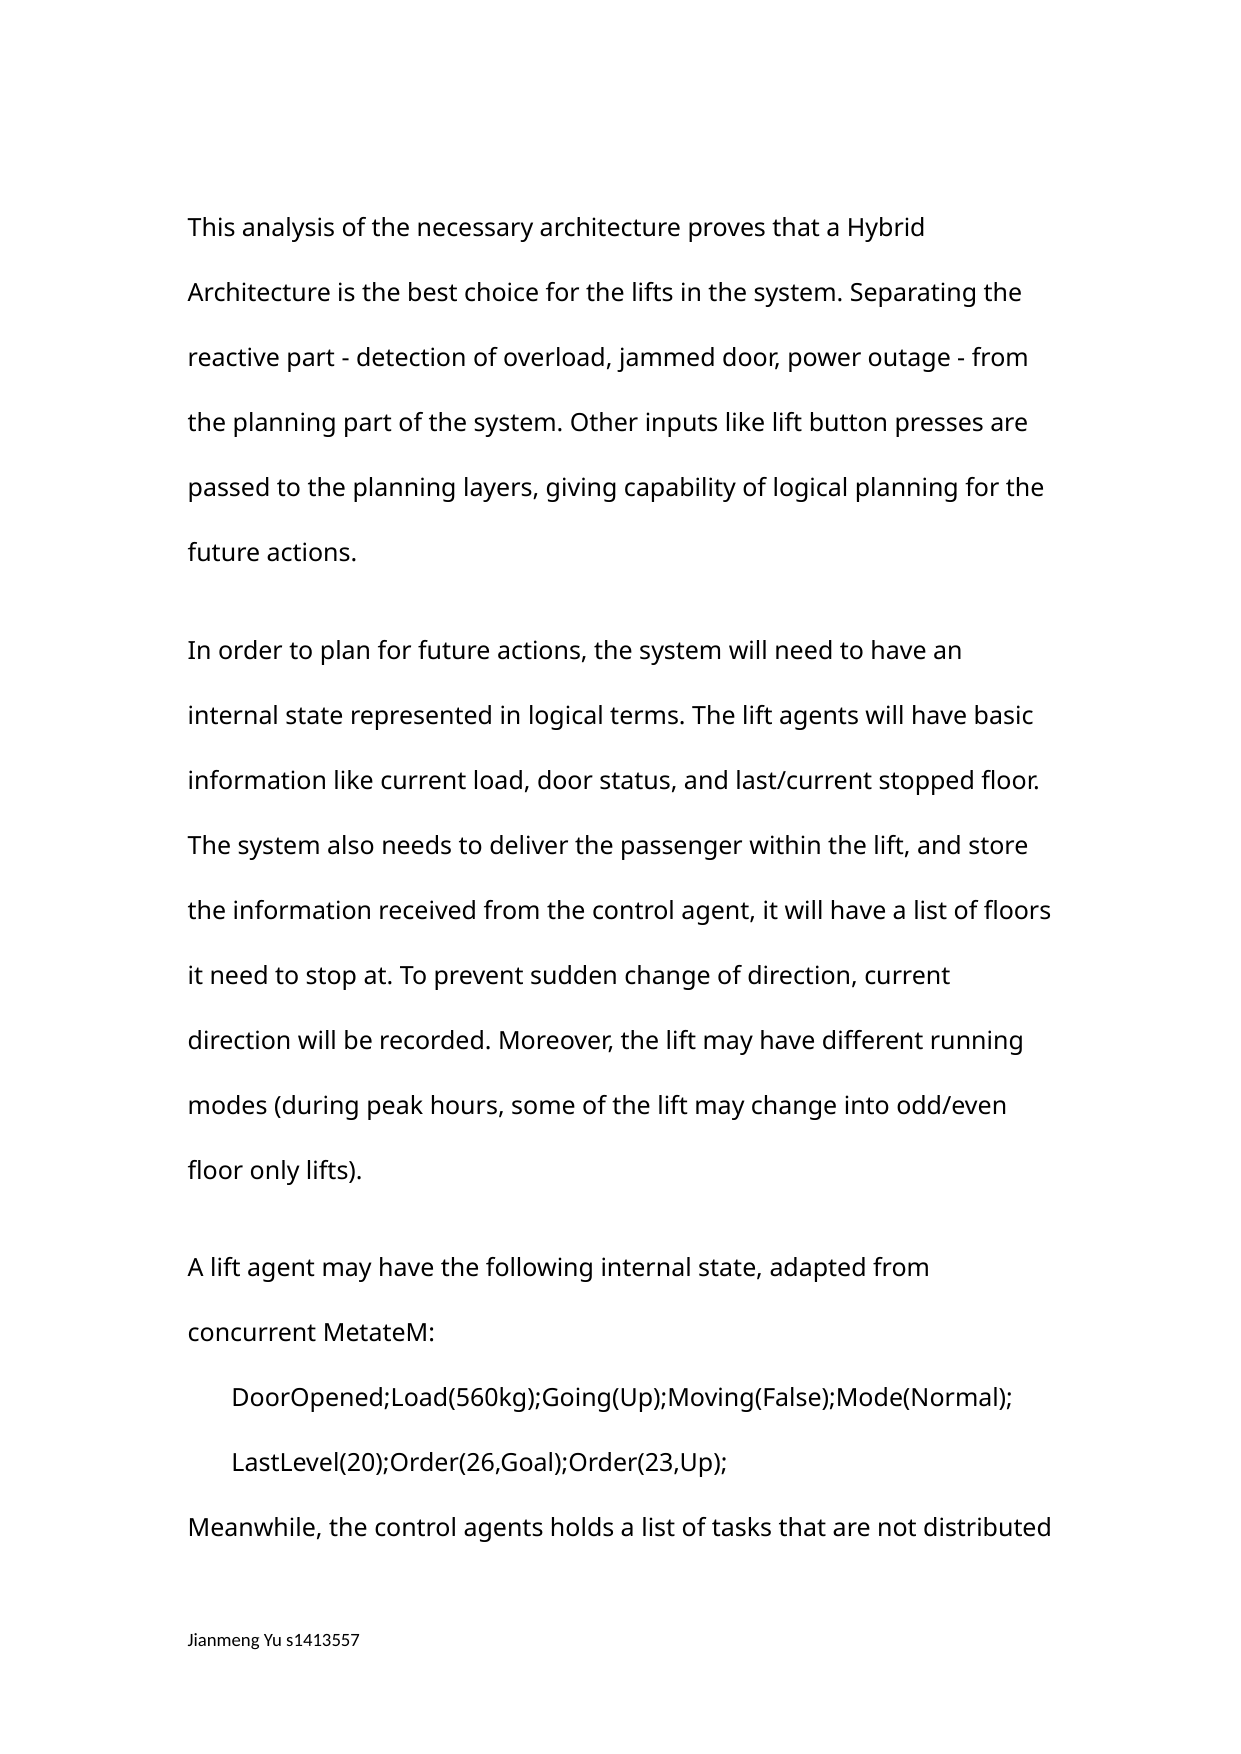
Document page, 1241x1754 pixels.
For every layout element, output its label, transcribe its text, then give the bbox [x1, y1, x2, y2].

text In order to plan for future actions, the system will need to have an internal state represented in logical terms. The lift agents will have basic information like current load, door status, and last/current stopped floor. The system also needs to deliver the passenger within the lift, and store the information received from the control agent, it will have a list of floors it need to stop at. To prevent sudden change of direction, current direction will be recorded. Moreover, the lift may have different running modes (during peak hours, some of the lift may change into odd/even floor only lifts). [187, 617, 1053, 1202]
text DoorOpened;Load(560kg);Going(Up);Moving(False);Mode(Normal); LastLevel(20);Order(26,Goal);Order(23,Up); [231, 1364, 1053, 1494]
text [187, 1494, 1053, 1559]
text A lift agent may have the following internal state, adapted from concurrent MetateM: [187, 1234, 1053, 1364]
text This analysis of the necessary architecture proves that a Hybrid Architecture is the best choice for the lifts in the system. Separating the reactive part - detection of overload, jammed door, power outage - from the planning part of the system. Other inputs like lift button presses are passed to the planning layers, giving capability of logical planning for the future actions. [187, 194, 1053, 584]
